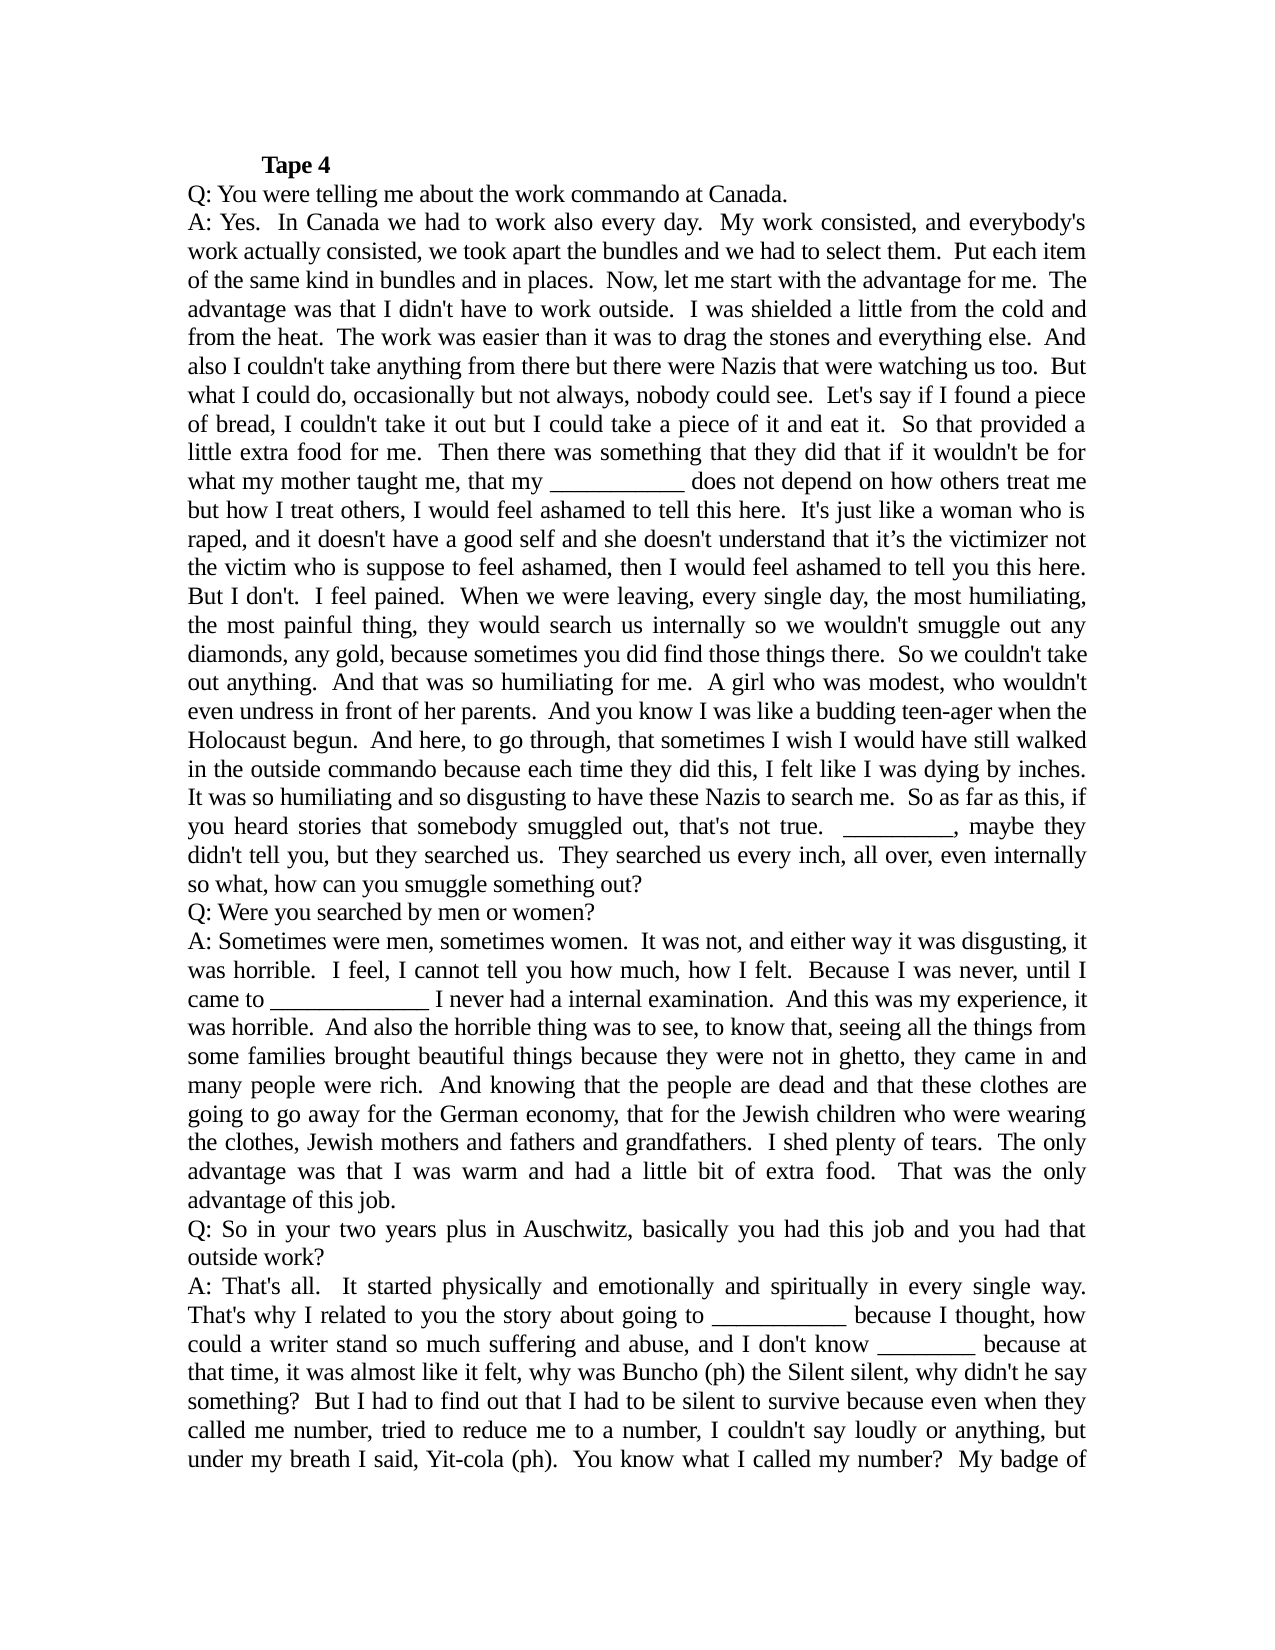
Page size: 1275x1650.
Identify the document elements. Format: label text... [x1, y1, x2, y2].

text Q: So in your two years plus in Auschwitz, basically you had this job and you had that outside work? [187, 1214, 1087, 1271]
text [187, 1271, 1087, 1472]
text Q: You were telling me about the work commando at Canada. [187, 179, 1087, 207]
text A: Sometimes were men, sometimes women. It was not, and either way it was disgusting, it was horrible. I feel, I cannot tell you how much, how I felt. Because I was never, until I came to _____________ I never had a internal examination. And this was my experience, it was horrible. And also the horrible thing was to see, to know that, seeing all the things from some families brought beautiful things because they were not in ghetto, they came in and many people were rich. And knowing that the people are dead and that these clothes are going to go away for the German economy, that for the Jewish children who were wearing the clothes, Jewish mothers and fathers and grandfathers. I shed plenty of tears. The only advantage was that I was warm and had a little bit of extra food. That was the only advantage of this job. [187, 926, 1087, 1214]
text A: Yes. In Canada we had to work also every day. My work consisted, and everybody's work actually consisted, we took apart the bundles and we had to select them. Put each item of the same kind in bundles and in places. Now, let me start with the advantage for me. The advantage was that I didn't have to work outside. I was shielded a little from the cold and from the heat. The work was easier than it was to drag the stones and everything else. And also I couldn't take anything from there but there were Nazis that were watching us too. But what I could do, occasionally but not always, nobody could see. Let's say if I found a piece of bread, I couldn't take it out but I could take a piece of it and eat it. So that provided a little extra food for me. Then there was something that they did that if it wouldn't be for what my mother taught me, that my ___________ does not depend on how others treat me but how I treat others, I would feel ashamed to tell this here. It's just like a woman who is raped, and it doesn't have a good self and she doesn't understand that it’s the victimizer not the victim who is suppose to feel ashamed, then I would feel ashamed to tell you this here. But I don't. I feel pained. When we were leaving, every single day, the most humiliating, the most painful thing, they would search us internally so we wouldn't smuggle out any diamonds, any gold, because sometimes you did find those things there. So we couldn't take out anything. And that was so humiliating for me. A girl who was modest, who wouldn't even undress in front of her parents. And you know I was like a budding teen-ager when the Holocaust begun. And here, to go through, that sometimes I wish I would have still walked in the outside commando because each time they did this, I felt like I was dying by inches. It was so humiliating and so disgusting to have these Nazis to search me. So as far as this, if you heard stories that somebody smuggled out, that's not true. _________, maybe they didn't tell you, but they searched us. They searched us every inch, all over, even internally so what, how can you smuggle something out? [187, 207, 1087, 897]
text Tape 4 [187, 150, 1087, 179]
text Q: Were you searched by men or women? [187, 897, 1087, 926]
